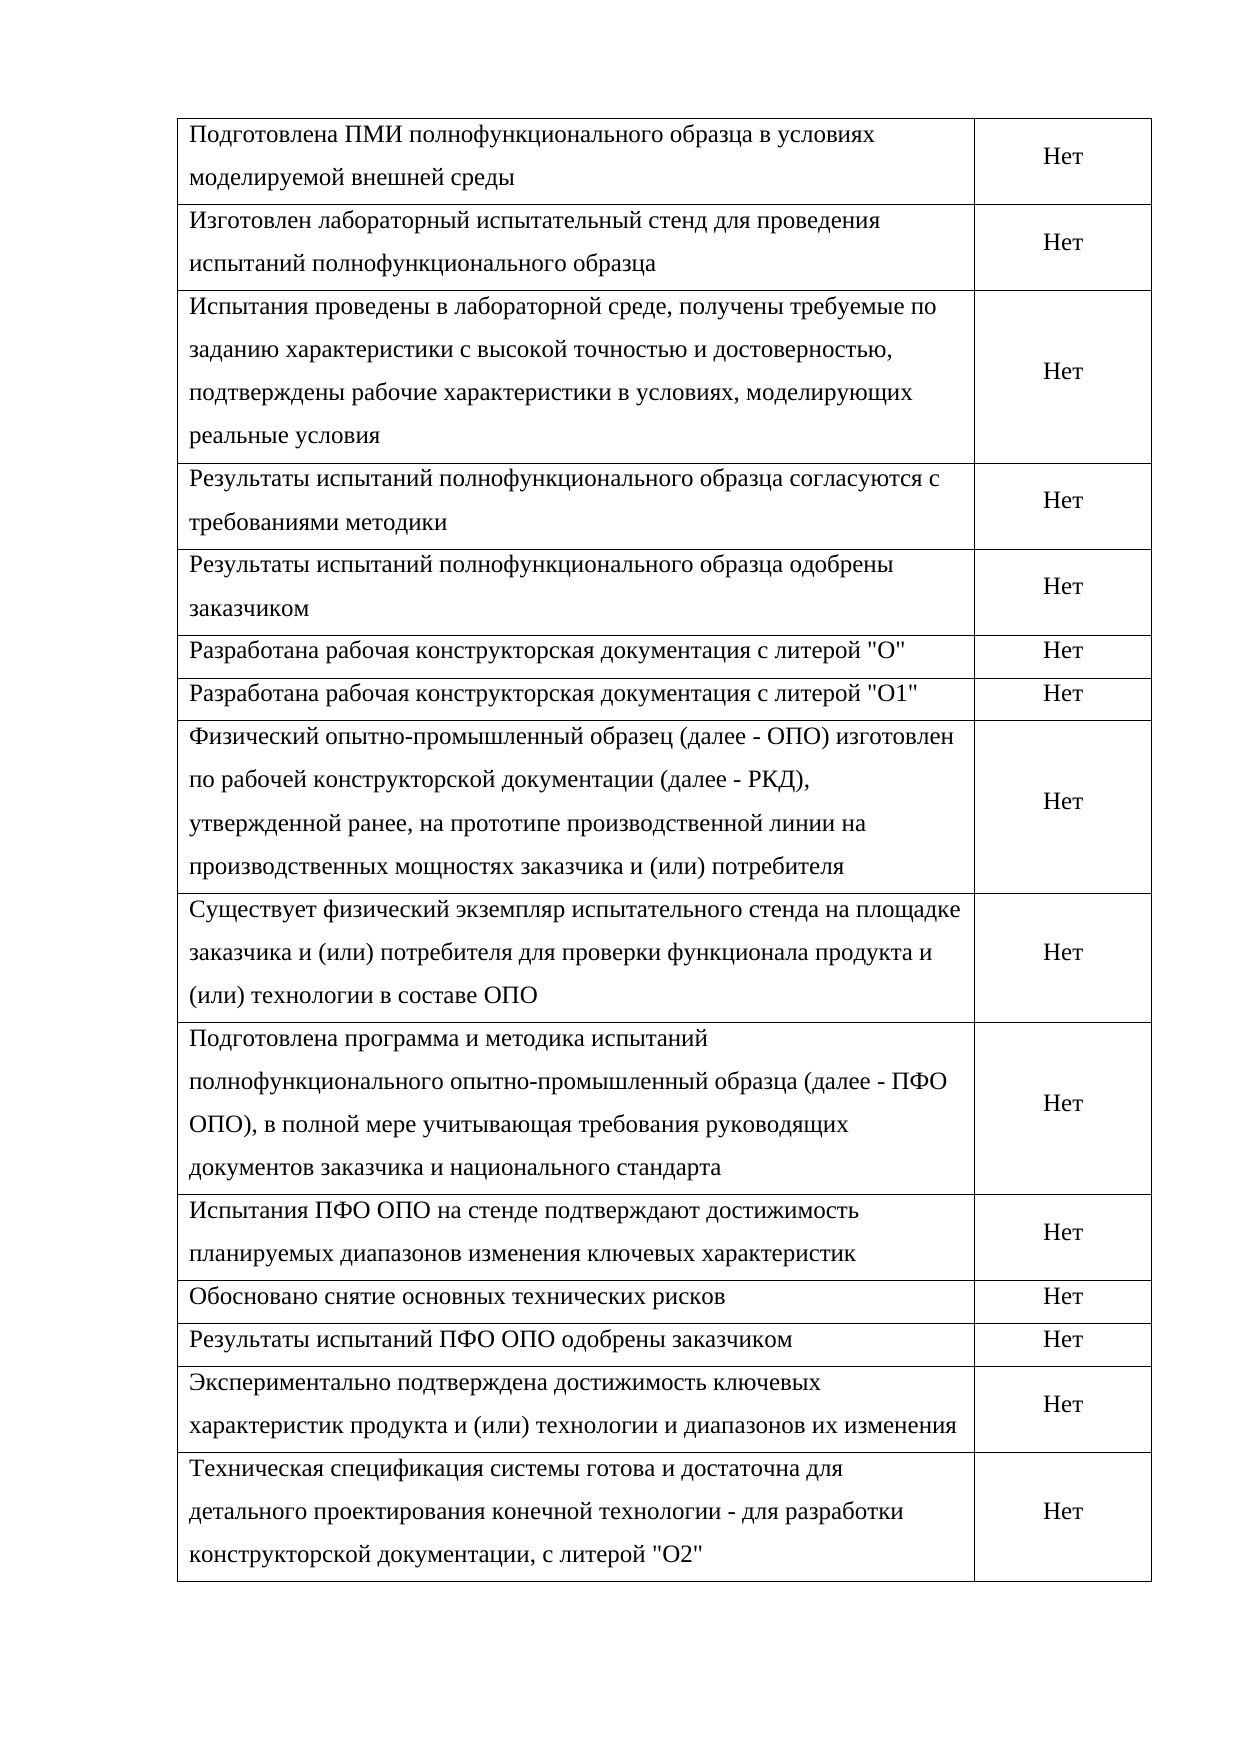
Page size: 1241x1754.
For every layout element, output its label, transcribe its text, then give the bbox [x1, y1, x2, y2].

table_cell Нет [975, 1324, 1151, 1366]
table_cell Разработана рабочая конструкторская документация с литерой "О" [178, 636, 974, 677]
table_cell Нет [975, 464, 1151, 548]
table_cell Нет [975, 1367, 1151, 1452]
table_cell Физический опытно-промышленный образец (далее - ОПО) изготовлен по рабочей конструкторской документации (далее - РКД), утвержденной ранее, на прототипе производственной линии на производственных мощностях заказчика и (или) потребителя [178, 721, 974, 893]
table_cell Нет [975, 894, 1151, 1022]
table_cell Результаты испытаний ПФО ОПО одобрены заказчиком [178, 1324, 974, 1366]
table_cell Результаты испытаний полнофункционального образца одобрены заказчиком [178, 550, 974, 634]
table_cell Нет [975, 205, 1151, 290]
table_cell Нет [975, 636, 1151, 677]
table_cell Техническая спецификация системы готова и достаточна для детального проектирования конечной технологии - для разработки конструкторской документации, с литерой "О2" [178, 1453, 974, 1581]
table_cell Нет [975, 1453, 1151, 1581]
table_cell Нет [975, 119, 1151, 204]
table_cell Изготовлен лабораторный испытательный стенд для проведения испытаний полнофункционального образца [178, 205, 974, 290]
table_cell Нет [975, 721, 1151, 893]
table_cell Нет [975, 291, 1151, 462]
table_cell Нет [975, 1195, 1151, 1280]
table_cell Нет [975, 550, 1151, 634]
table_cell Нет [975, 1023, 1151, 1194]
table_cell Подготовлена программа и методика испытаний полнофункционального опытно-промышленный образца (далее - ПФО ОПО), в полной мере учитывающая требования руководящих документов заказчика и национального стандарта [178, 1023, 974, 1194]
table_cell Экспериментально подтверждена достижимость ключевых характеристик продукта и (или) технологии и диапазонов их изменения [178, 1367, 974, 1452]
table_cell Обосновано снятие основных технических рисков [178, 1281, 974, 1323]
table_cell Разработана рабочая конструкторская документация с литерой "О1" [178, 679, 974, 720]
table_cell Подготовлена ПМИ полнофункционального образца в условиях моделируемой внешней среды [178, 119, 974, 204]
table_cell Испытания ПФО ОПО на стенде подтверждают достижимость планируемых диапазонов изменения ключевых характеристик [178, 1195, 974, 1280]
table_cell Испытания проведены в лабораторной среде, получены требуемые по заданию характеристики с высокой точностью и достоверностью, подтверждены рабочие характеристики в условиях, моделирующих реальные условия [178, 291, 974, 462]
table_cell Нет [975, 679, 1151, 720]
table_cell Нет [975, 1281, 1151, 1323]
table_cell Результаты испытаний полнофункционального образца согласуются с требованиями методики [178, 464, 974, 548]
table_cell Существует физический экземпляр испытательного стенда на площадке заказчика и (или) потребителя для проверки функционала продукта и (или) технологии в составе ОПО [178, 894, 974, 1022]
